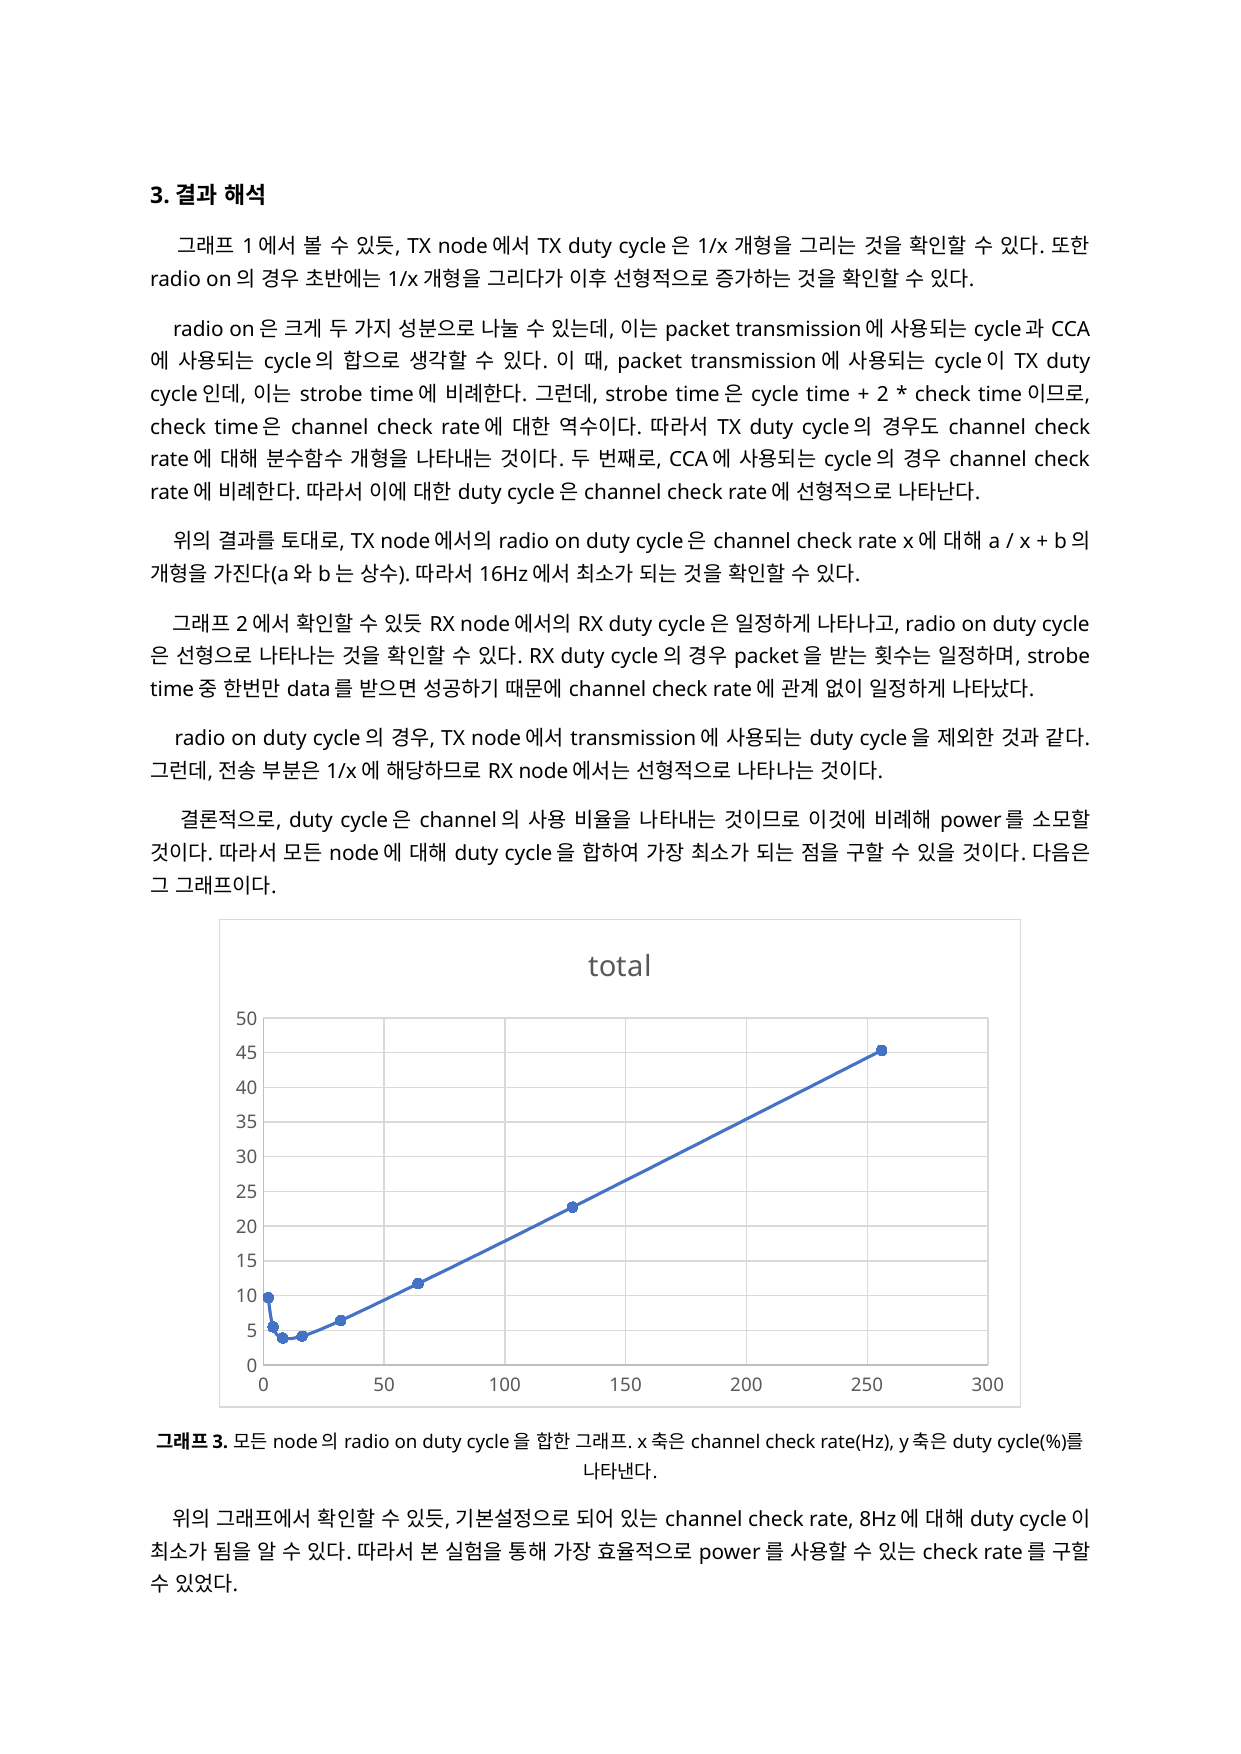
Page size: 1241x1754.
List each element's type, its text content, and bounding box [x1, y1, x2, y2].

text 결론적으로, duty cycle은 channel의 사용 비율을 나타내는 것이므로 이것에 비례해 power를 소모할 것이다. 따라서 모든 node에 대해 duty cycle을 합하여 가장 최소가 되는 점을 구할 수 있을 것이다. 다음은 그 그래프이다. [150, 804, 1090, 899]
text 그래프 2에서 확인할 수 있듯 RX node에서의 RX duty cycle은 일정하게 나타나고, radio on duty cycle은 선형으로 나타나는 것을 확인할 수 있다. RX duty cycle의 경우 packet을 받는 횟수는 일정하며, strobe time중 한번만 data를 받으면 성공하기 때문에 channel check rate에 관계 없이 일정하게 나타났다. [150, 607, 1090, 703]
text 위의 그래프에서 확인할 수 있듯, 기본설정으로 되어 있는 channel check rate, 8Hz에 대해 duty cycle이 최소가 됨을 알 수 있다. 따라서 본 실험을 통해 가장 효율적으로 power를 사용할 수 있는 check rate를 구할 수 있었다. [150, 1502, 1090, 1598]
text 위의 결과를 토대로, TX node에서의 radio on duty cycle은 channel check rate x에 대해 a / x + b의 개형을 가진다(a와 b는 상수). 따라서 16Hz에서 최소가 되는 것을 확인할 수 있다. [150, 525, 1090, 588]
text 3. 결과 해석 [150, 177, 1090, 211]
text radio on은 크게 두 가지 성분으로 나눌 수 있는데, 이는 packet transmission에 사용되는 cycle과 CCA에 사용되는 cycle의 합으로 생각할 수 있다. 이 때, packet transmission에 사용되는 cycle이 TX duty cycle인데, 이는 strobe time에 비례한다. 그런데, strobe time은 cycle time + 2 * check time이므로, check time은 channel check rate에 대한 역수이다. 따라서 TX duty cycle의 경우도 channel check rate에 대해 분수함수 개형을 나타내는 것이다. 두 번째로, CCA에 사용되는 cycle의 경우 channel check rate에 비례한다. 따라서 이에 대한 duty cycle은 channel check rate에 선형적으로 나타난다. [150, 312, 1090, 506]
text 그래프 1에서 볼 수 있듯, TX node에서 TX duty cycle은 1/x 개형을 그리는 것을 확인할 수 있다. 또한 radio on의 경우 초반에는 1/x 개형을 그리다가 이후 선형적으로 증가하는 것을 확인할 수 있다. [150, 230, 1090, 293]
text radio on duty cycle의 경우, TX node에서 transmission에 사용되는 duty cycle을 제외한 것과 같다. 그런데, 전송 부분은 1/x에 해당하므로 RX node에서는 선형적으로 나타나는 것이다. [150, 722, 1090, 785]
text 그래프3. 모든 node의 radio on duty cycle을 합한 그래프. x축은 channel check rate(Hz), y축은 duty cycle(%)를 나타낸다. [150, 1427, 1090, 1483]
